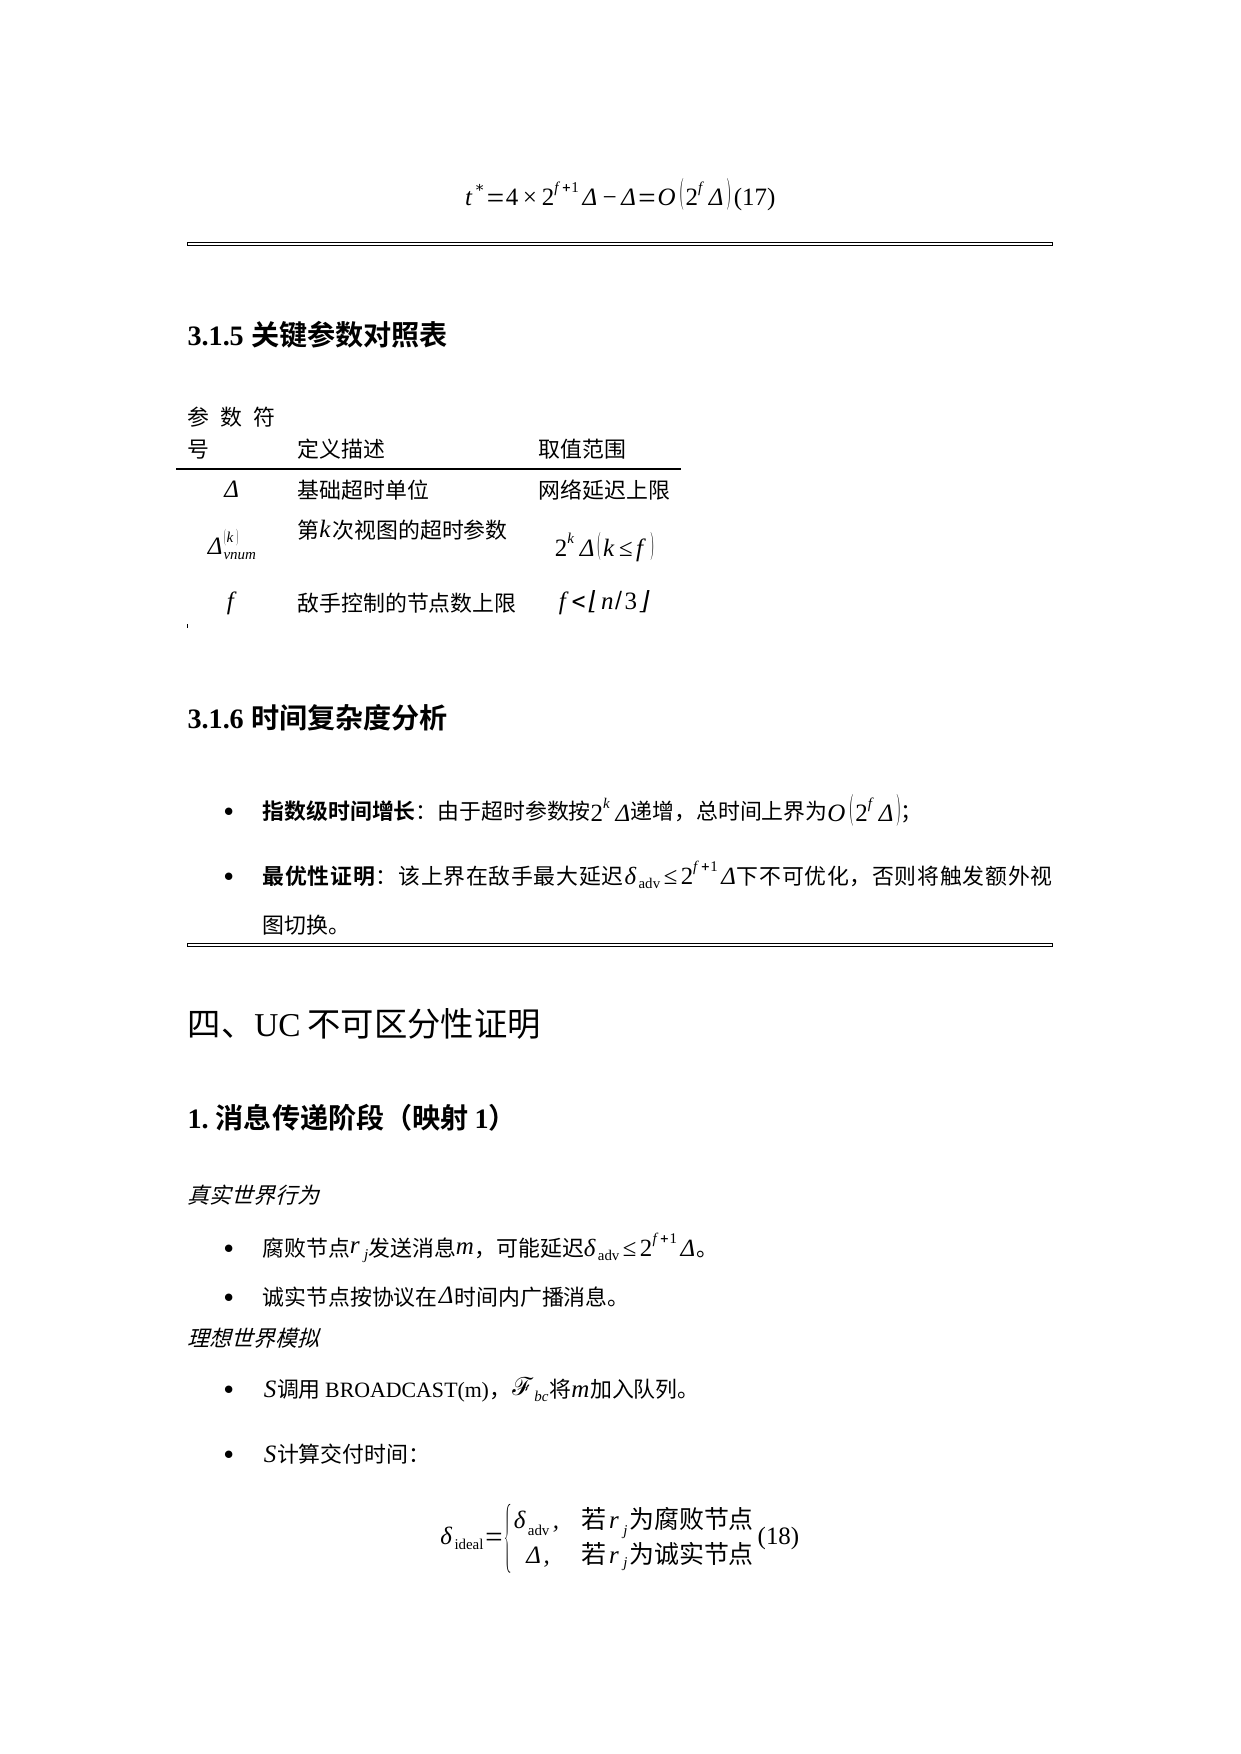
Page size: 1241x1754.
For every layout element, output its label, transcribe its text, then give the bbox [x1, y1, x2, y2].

table_cell 网络延迟上限 [528, 470, 681, 509]
subtitle 真实世界行为 [187, 1178, 1053, 1210]
list 计算交付时间： [225, 1422, 1053, 1487]
list 调用BROADCAST(m)，将加入队列。 [225, 1357, 1053, 1422]
table_header 定义描述 [286, 395, 527, 468]
subtitle 3.1.6 时间复杂度分析 [187, 683, 1053, 748]
table_cell 基础超时单位 [286, 470, 527, 509]
table_cell [176, 470, 286, 509]
subtitle 1. 消息传递阶段（映射1） [187, 1083, 1053, 1148]
list 腐败节点发送消息，可能延迟。 [225, 1214, 1053, 1279]
list 指数级时间增长：由于超时参数按递增，总时间上界为； [225, 778, 1053, 843]
list 最优性证明：该上界在敌手最大延迟下不可优化，否则将触发额外视图切换。 [225, 843, 1053, 940]
table_cell [528, 582, 681, 622]
subtitle 3.1.5 关键参数对照表 [187, 301, 1053, 366]
list 诚实节点按协议在时间内广播消息。 [225, 1279, 1053, 1312]
subtitle 理想世界模拟 [187, 1320, 1053, 1353]
table_cell [528, 509, 681, 582]
table_header 参数符号 [176, 395, 286, 468]
table_cell [176, 509, 286, 582]
table_cell [176, 582, 286, 622]
table_header 取值范围 [528, 395, 681, 468]
table_cell 敌手控制的节点数上限 [286, 582, 527, 622]
table_cell 第次视图的超时参数 [286, 509, 527, 582]
subtitle 四、UC不可区分性证明 [187, 989, 1053, 1054]
